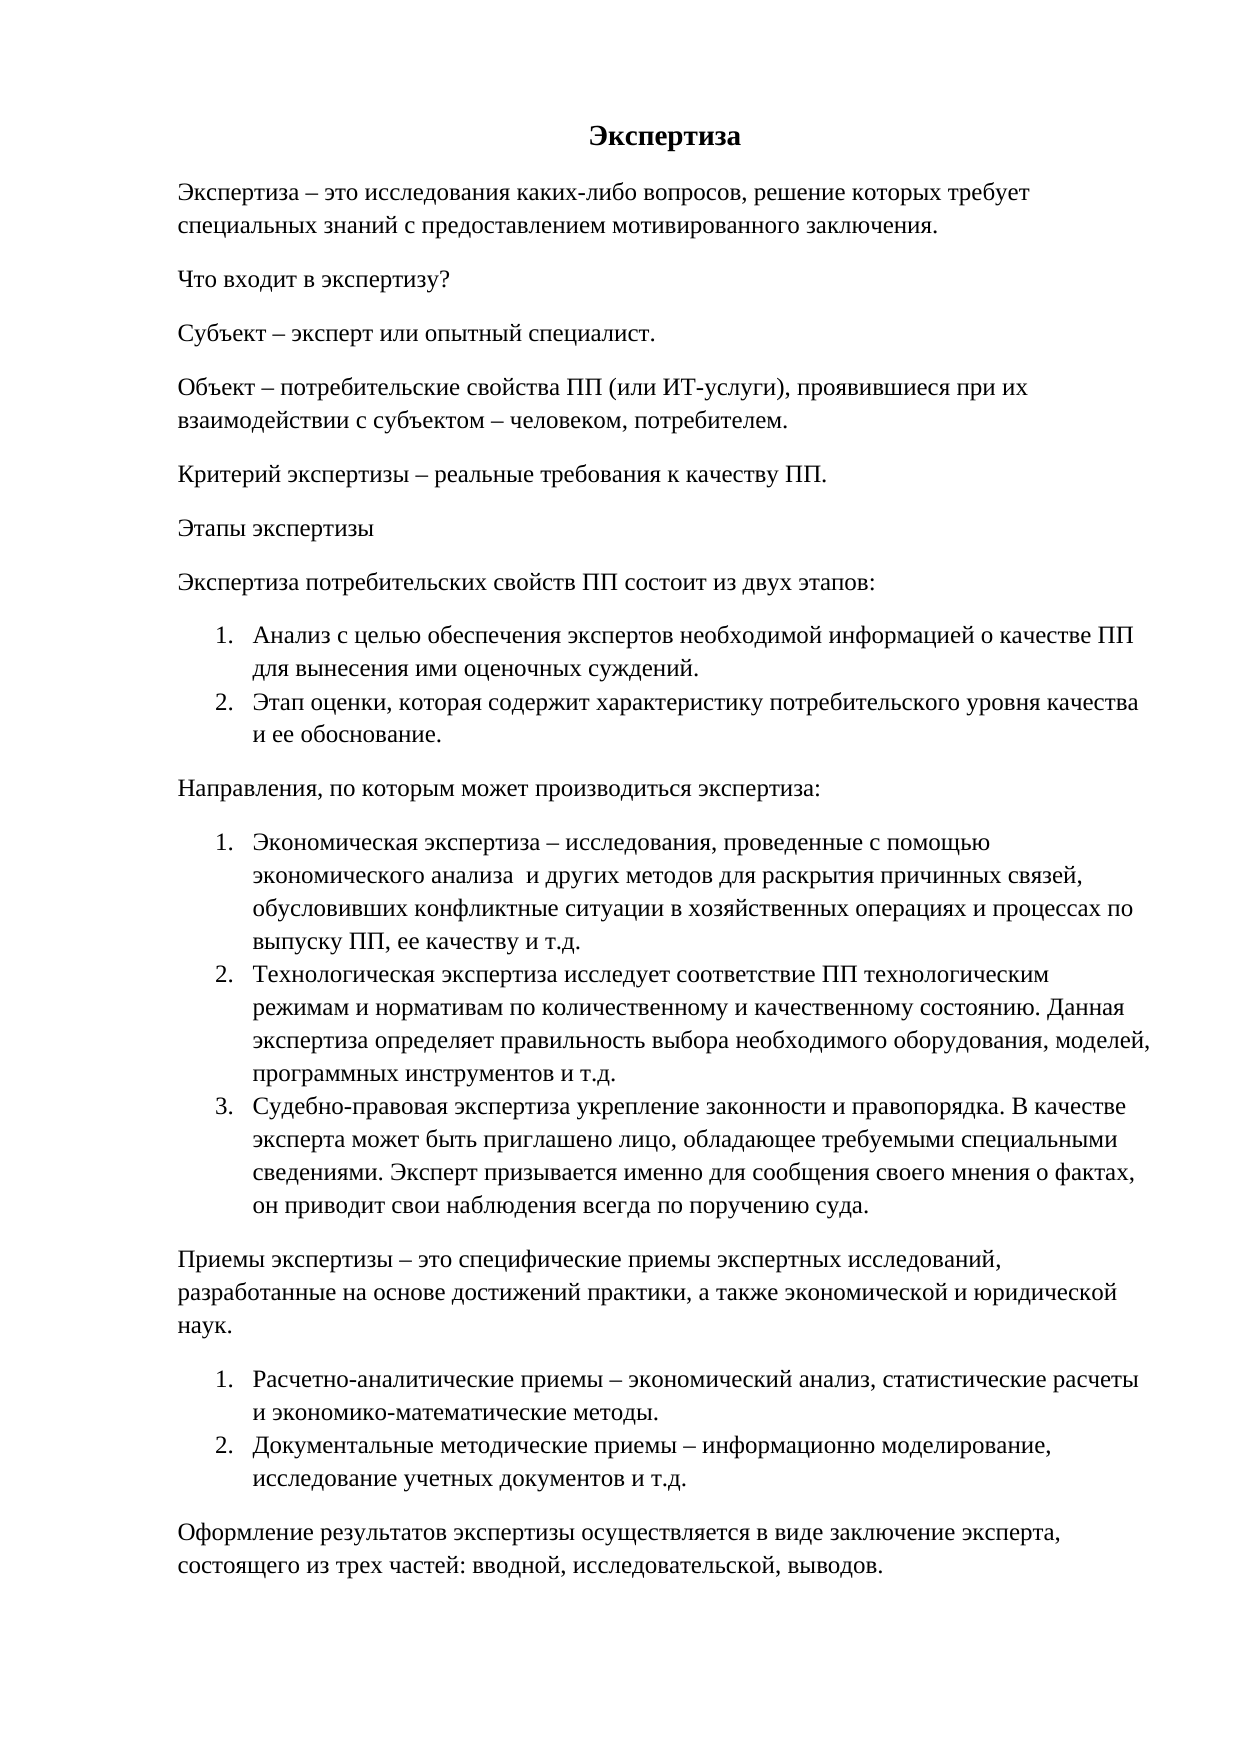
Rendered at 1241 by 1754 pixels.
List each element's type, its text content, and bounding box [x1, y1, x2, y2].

list Документальные методические приемы – информационно моделирование, исследование учетных документов и т.д. [215, 1430, 1152, 1492]
text Экспертиза [177, 118, 1152, 152]
text Оформление результатов экспертизы осуществляется в виде заключение эксперта, состоящего из трех частей: вводной, исследовательской, выводов. [177, 1517, 1152, 1579]
list Анализ с целью обеспечения экспертов необходимой информацией о качестве ПП для вынесения ими оценочных суждений. [215, 621, 1152, 682]
list Этап оценки, которая содержит характеристику потребительского уровня качества и ее обоснование. [215, 687, 1152, 748]
text Этапы экспертизы [177, 513, 1152, 542]
text Объект – потребительские свойства ПП (или ИТ-услуги), проявившиеся при их взаимодействии с субъектом – человеком, потребителем. [177, 372, 1152, 434]
text Экспертиза потребительских свойств ПП состоит из двух этапов: [177, 567, 1152, 595]
list Экономическая экспертиза – исследования, проведенные с помощью экономического анализа и других методов для раскрытия причинных связей, обусловивших конфликтные ситуации в хозяйственных операциях и процессах по выпуску ПП, ее качеству и т.д. [215, 827, 1152, 955]
text Критерий экспертизы – реальные требования к качеству ПП. [177, 459, 1152, 488]
text Направления, по которым может производиться экспертиза: [177, 773, 1152, 802]
list Расчетно-аналитические приемы – экономический анализ, статистические расчеты и экономико-математические методы. [215, 1364, 1152, 1426]
text Что входит в экспертизу? [177, 264, 1152, 293]
text Экспертиза – это исследования каких-либо вопросов, решение которых требует специальных знаний с предоставлением мотивированного заключения. [177, 177, 1152, 239]
text Субъект – эксперт или опытный специалист. [177, 318, 1152, 347]
text Приемы экспертизы – это специфические приемы экспертных исследований, разработанные на основе достижений практики, а также экономической и юридической наук. [177, 1244, 1152, 1339]
list Технологическая экспертиза исследует соответствие ПП технологическим режимам и нормативам по количественному и качественному состоянию. Данная экспертиза определяет правильность выбора необходимого оборудования, моделей, программных инструментов и т.д. [215, 959, 1152, 1087]
list Судебно-правовая экспертиза укрепление законности и правопорядка. В качестве эксперта может быть приглашено лицо, обладающее требуемыми специальными сведениями. Эксперт призывается именно для сообщения своего мнения о фактах, он приводит свои наблюдения всегда по поручению суда. [215, 1091, 1152, 1219]
